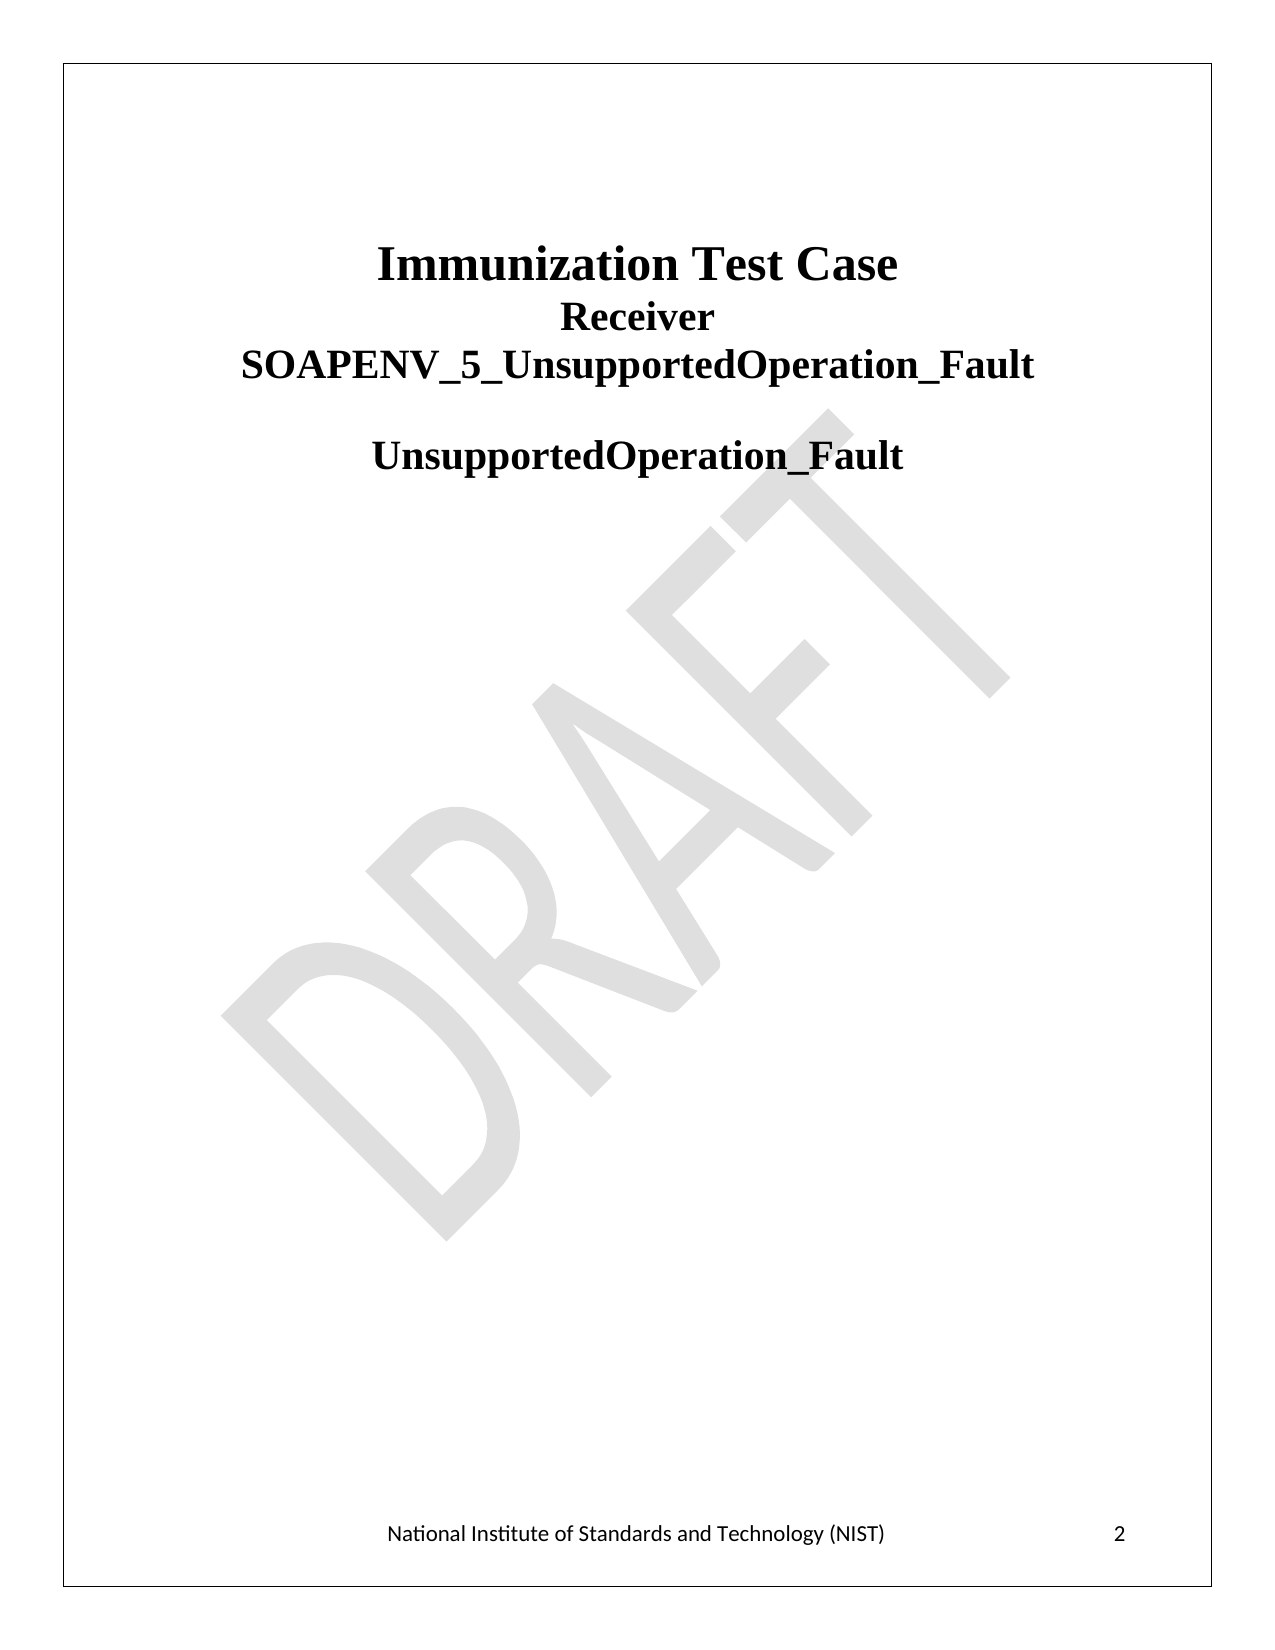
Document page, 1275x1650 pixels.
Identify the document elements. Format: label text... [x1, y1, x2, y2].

text Immunization Test Case [150, 234, 1125, 292]
text UnsupportedOperation_Fault [150, 431, 1125, 478]
text SOAPENV_5_UnsupportedOperation_Fault [150, 339, 1125, 387]
text Receiver [150, 292, 1125, 339]
